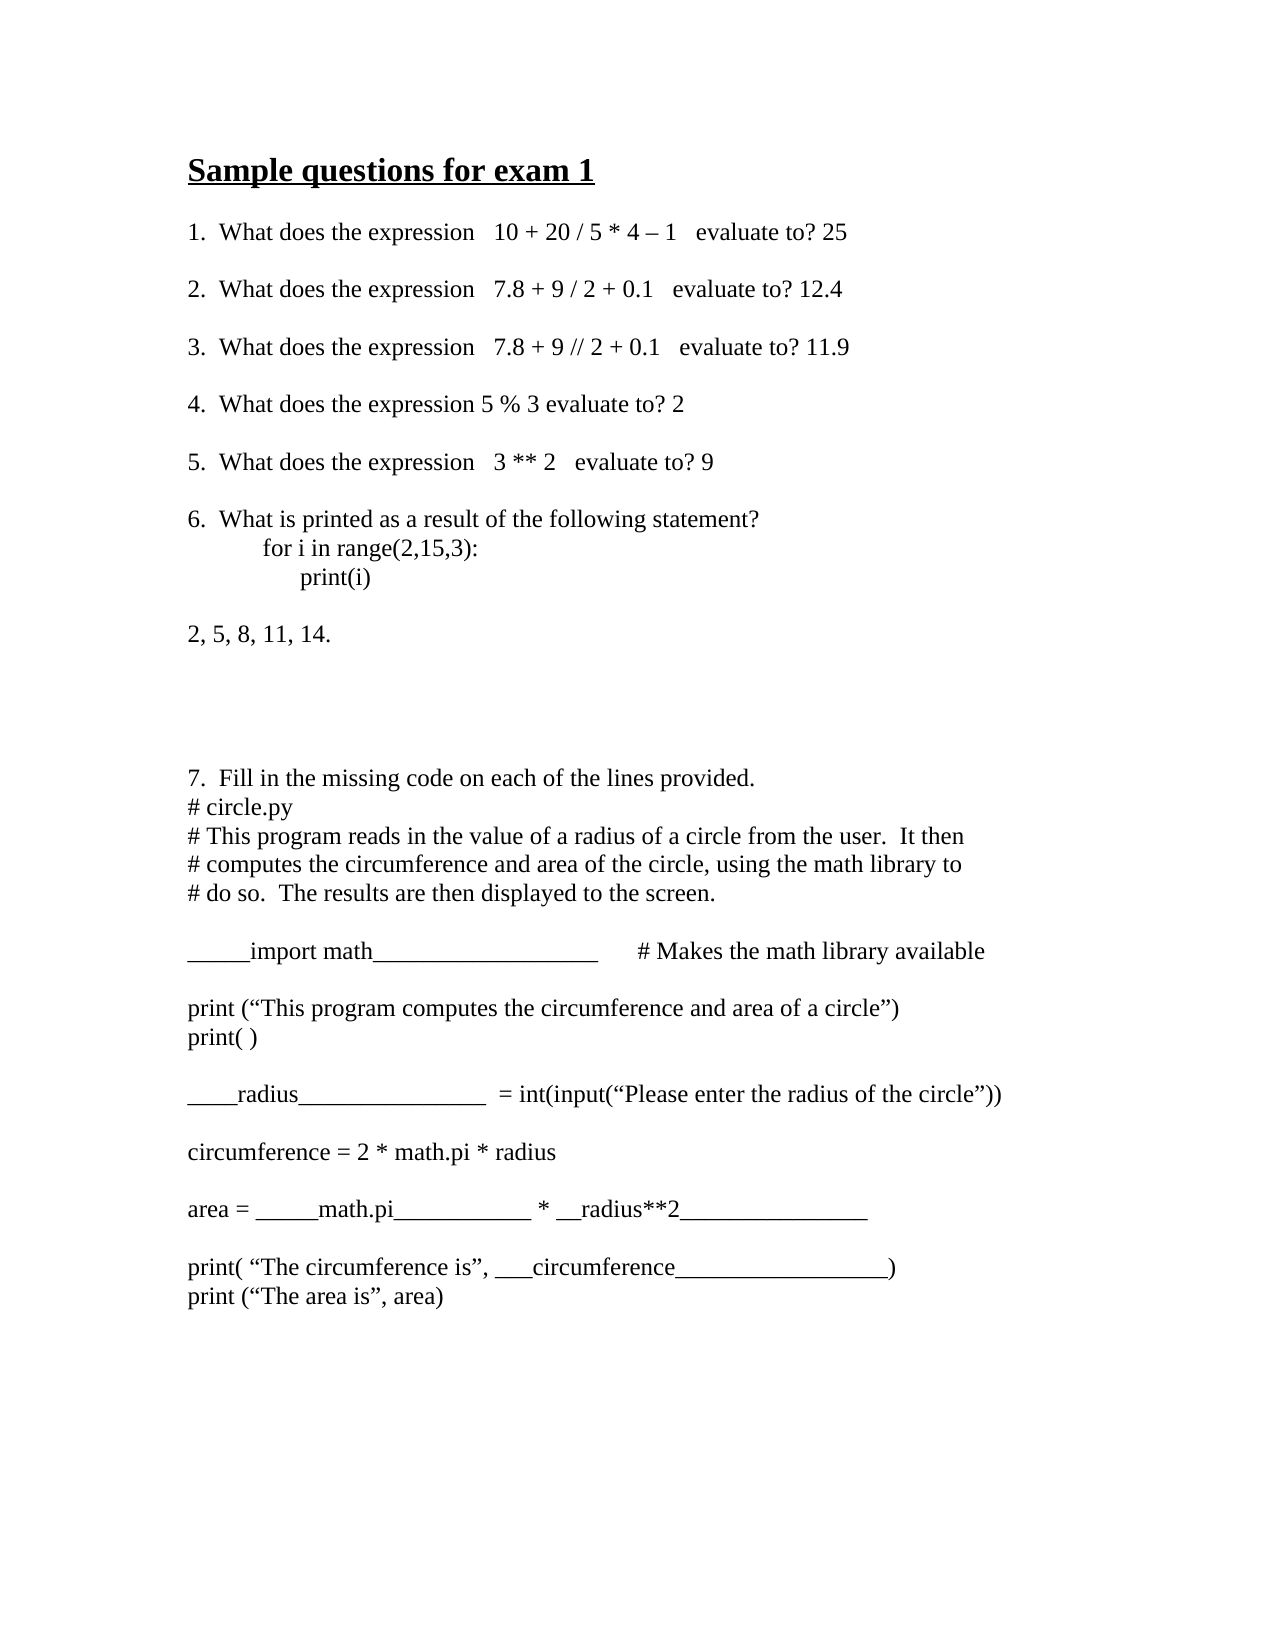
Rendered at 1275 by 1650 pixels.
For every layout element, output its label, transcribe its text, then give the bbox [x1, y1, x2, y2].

text print (“The area is”, area) [187, 1281, 1087, 1309]
text _____import math__________________ # Makes the math library available [187, 936, 1087, 964]
text Sample questions for exam 1 [187, 150, 1087, 188]
text area = _____math.pi___________ * __radius**2_______________ [187, 1194, 1087, 1223]
text 2. What does the expression 7.8 + 9 / 2 + 0.1 evaluate to? 12.4 [187, 274, 1087, 303]
text print( ) [187, 1022, 1087, 1051]
text # This program reads in the value of a radius of a circle from the user. It then [187, 821, 1087, 849]
text circumference = 2 * math.pi * radius [187, 1137, 1087, 1166]
text print (“This program computes the circumference and area of a circle”) [187, 993, 1087, 1022]
text # do so. The results are then displayed to the screen. [187, 878, 1087, 907]
text # computes the circumference and area of the circle, using the math library to [187, 849, 1087, 878]
text 6. What is printed as a result of the following statement? [187, 504, 1087, 533]
text print(i) [187, 562, 1087, 591]
text for i in range(2,15,3): [187, 533, 1087, 562]
text # circle.py [187, 792, 1087, 821]
text 2, 5, 8, 11, 14. [187, 619, 1087, 648]
text ____radius_______________ = int(input(“Please enter the radius of the circle”)) [187, 1079, 1087, 1108]
text 5. What does the expression 3 ** 2 evaluate to? 9 [187, 447, 1087, 476]
text print( “The circumference is”, ___circumference_________________) [187, 1252, 1087, 1281]
text 1. What does the expression 10 + 20 / 5 * 4 – 1 evaluate to? 25 [187, 217, 1087, 246]
text 4. What does the expression 5 % 3 evaluate to? 2 [187, 389, 1087, 418]
text 7. Fill in the missing code on each of the lines provided. [187, 763, 1087, 792]
text 3. What does the expression 7.8 + 9 // 2 + 0.1 evaluate to? 11.9 [187, 332, 1087, 361]
